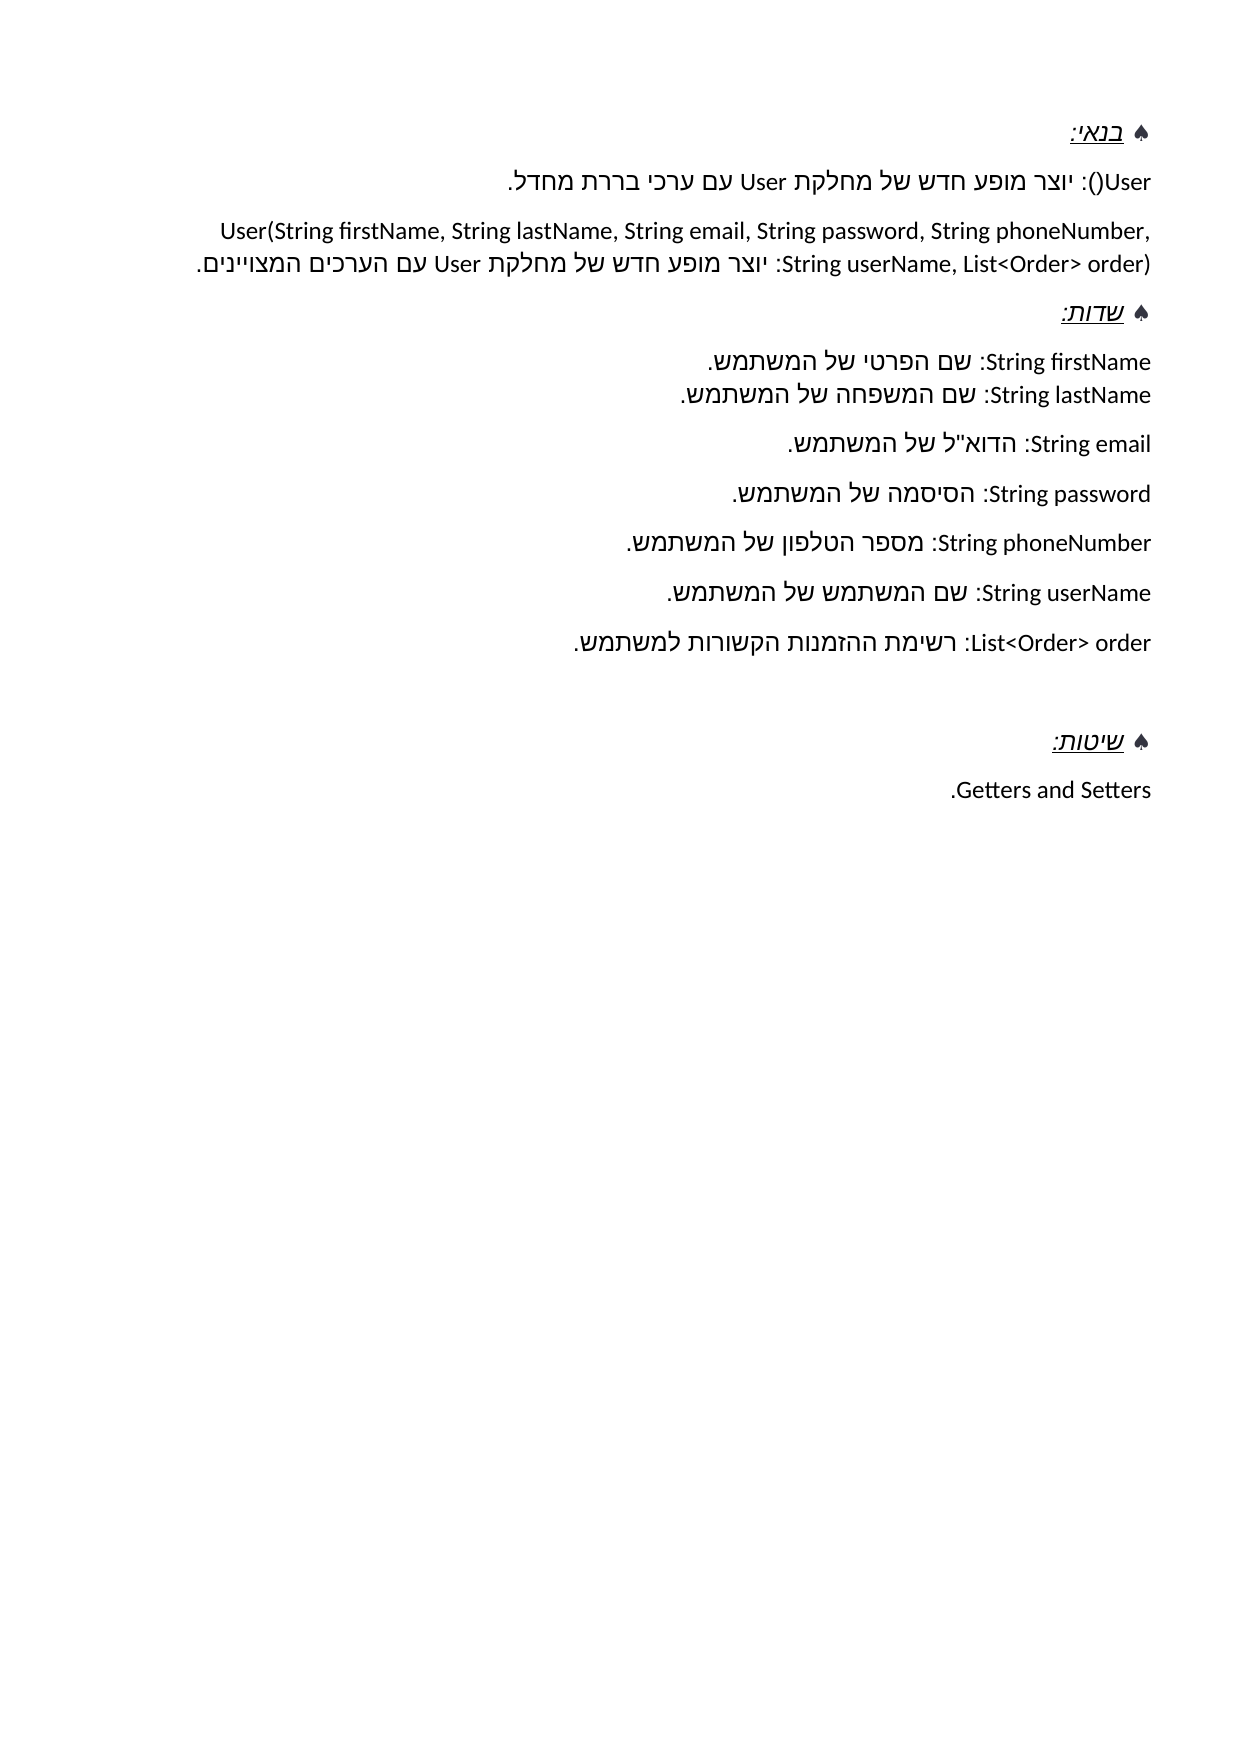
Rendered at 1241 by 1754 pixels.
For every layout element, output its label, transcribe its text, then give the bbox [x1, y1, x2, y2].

text User(String firstName, String lastName, String email, String password, String phoneNumber, String userName, List<Order> order): יוצר מופע חדש של מחלקת User עם הערכים המצויינים. [177, 216, 1152, 279]
text String email: הדוא"ל של המשתמש. [177, 428, 1152, 459]
text List<Order> order: רשימת ההזמנות הקשורות למשתמש. [177, 627, 1152, 657]
text ♠ בנאי: [177, 118, 1152, 147]
text String userName: שם המשתמש של המשתמש. [177, 577, 1152, 608]
text ♠ שיטות: [177, 727, 1152, 756]
text User(): יוצר מופע חדש של מחלקת User עם ערכי בררת מחדל. [177, 166, 1152, 196]
text String firstName: שם הפרטי של המשתמש. String lastName: שם המשפחה של המשתמש. [177, 346, 1152, 409]
text ♠ שדות: [177, 298, 1152, 327]
text Getters and Setters. [177, 774, 1152, 805]
text String phoneNumber: מספר הטלפון של המשתמש. [177, 527, 1152, 558]
text String password: הסיסמה של המשתמש. [177, 478, 1152, 508]
